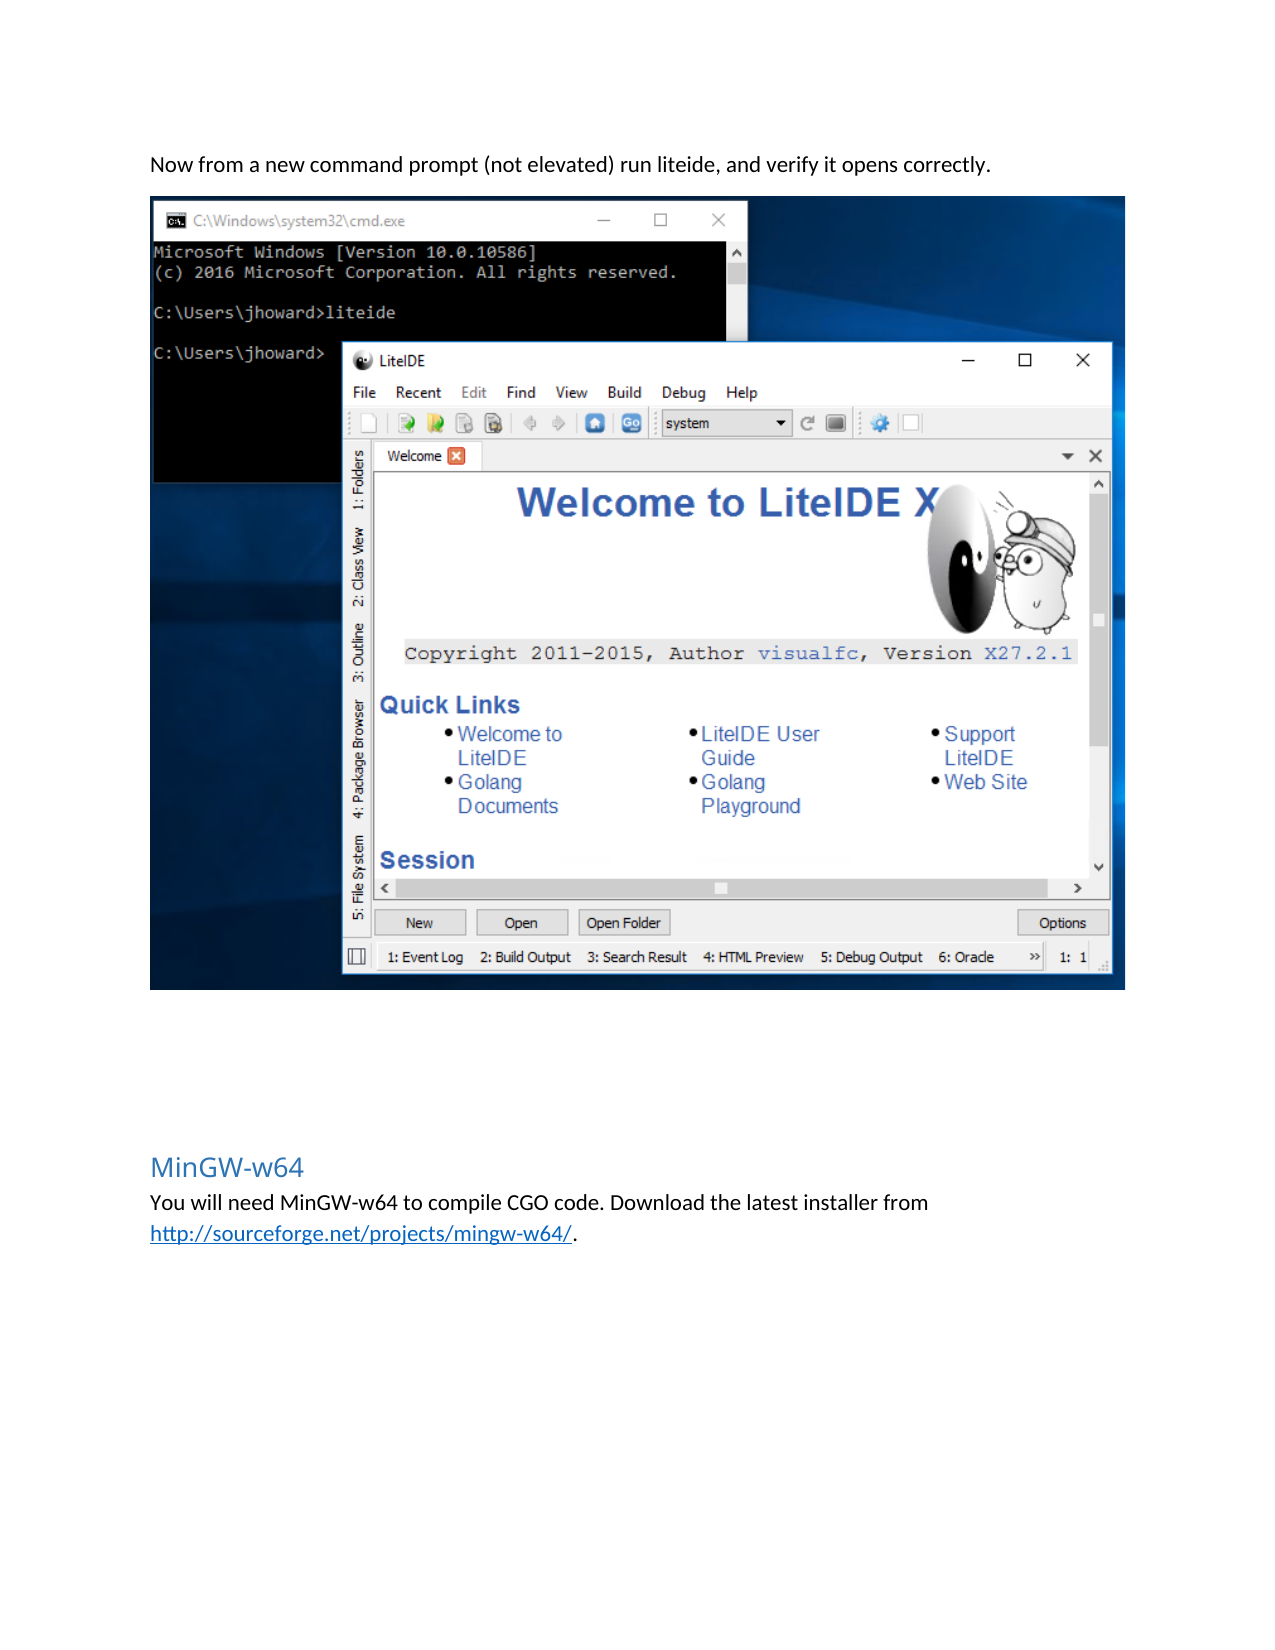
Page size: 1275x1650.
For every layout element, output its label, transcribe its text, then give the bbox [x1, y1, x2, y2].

picture [150, 196, 1125, 990]
text Now from a new command prompt (not elevated) run liteide, and verify it opens correctly. [150, 150, 1125, 178]
text You will need MinGW-w64 to compile CGO code. Download the latest installer from http://sourceforge.net/projects/mingw-w64/. [150, 1188, 1125, 1247]
subtitle MinGW-w64 [150, 1149, 1125, 1186]
